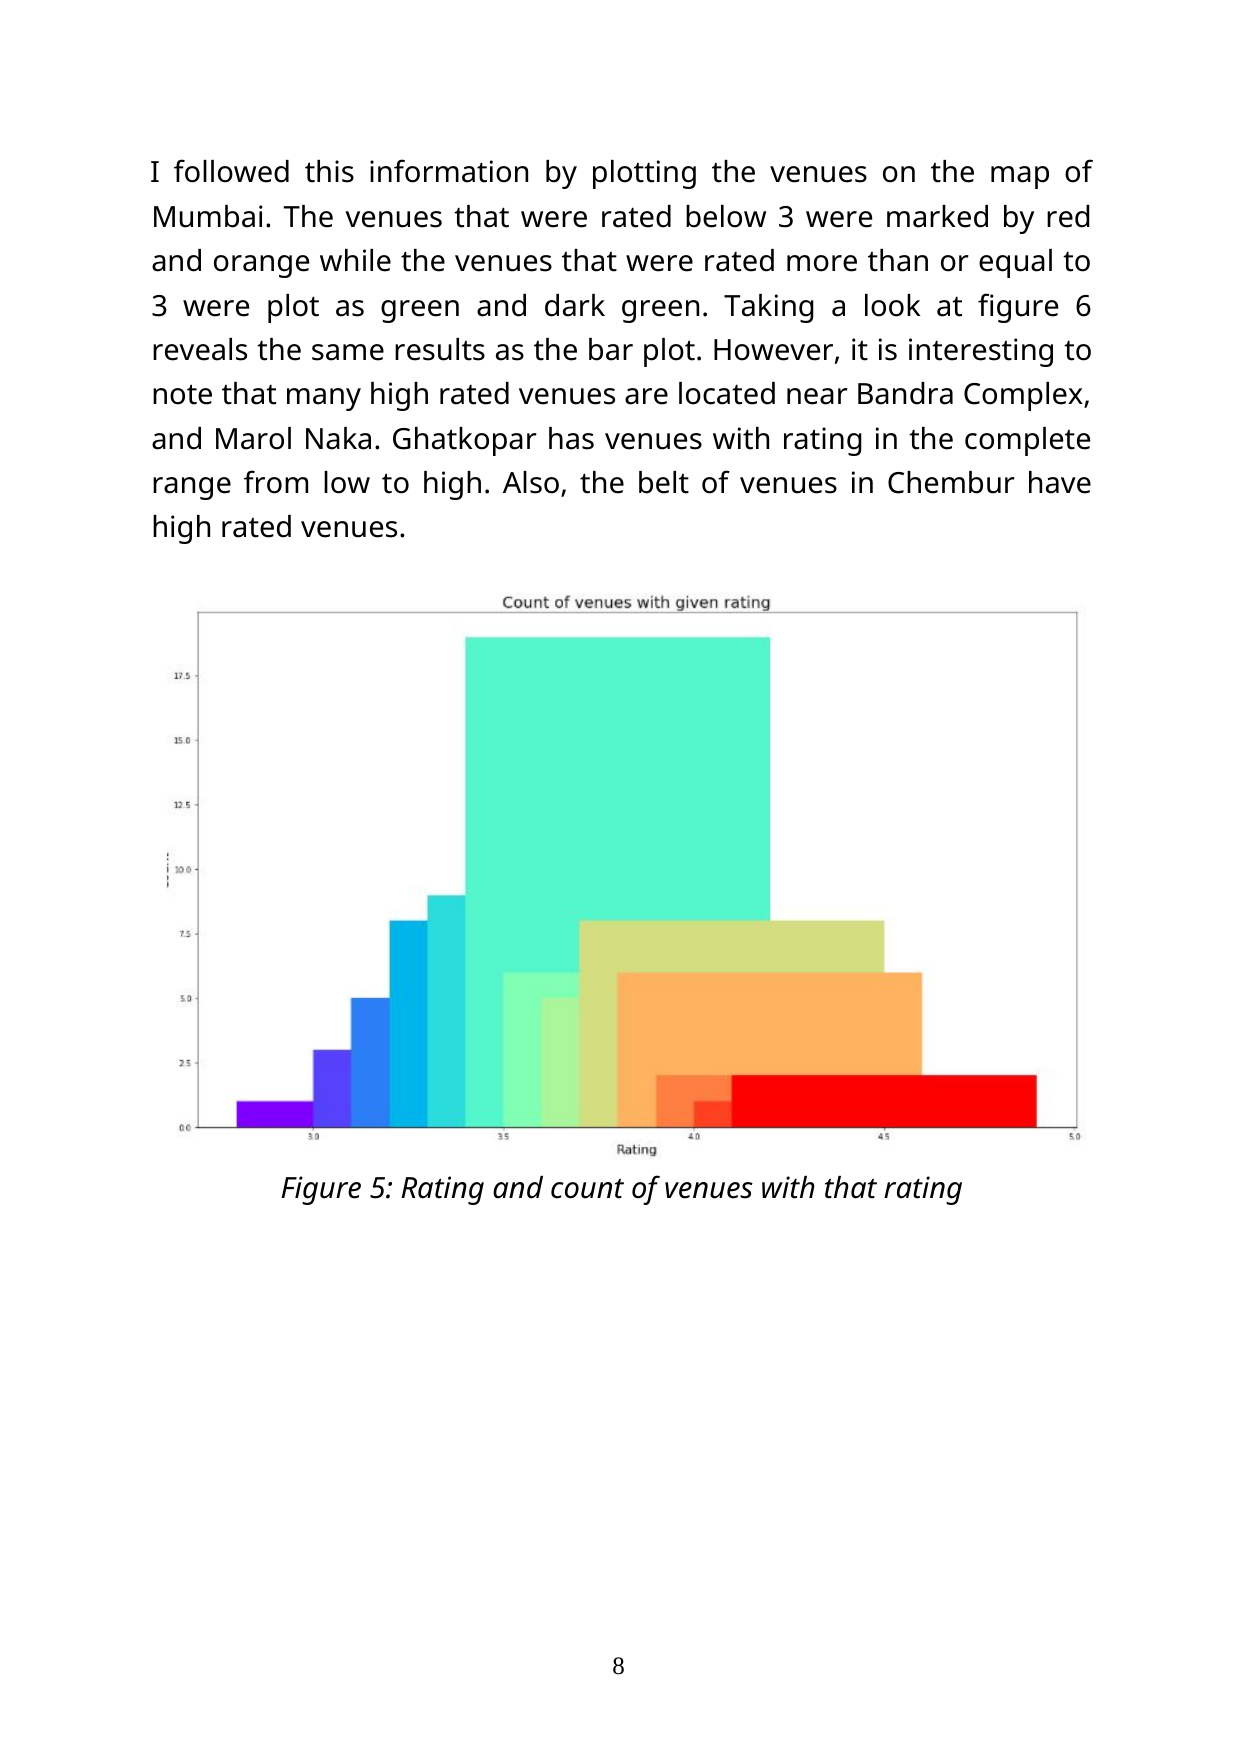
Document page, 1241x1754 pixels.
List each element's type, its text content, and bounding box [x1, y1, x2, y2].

picture [166, 583, 1098, 1165]
text I followed this information by plotting the venues on the map of Mumbai. The venues that were rated below 3 were marked by red and orange while the venues that were rated more than or equal to 3 were plot as green and dark green. Taking a look at figure 6 reveals the same results as the bar plot. However, it is interesting to note that many high rated venues are located near Bandra Complex, and Marol Naka. Ghatkopar has venues with rating in the complete range from low to high. Also, the belt of venues in Chembur have high rated venues. [150, 152, 1093, 546]
text Figure 5: Rating and count of venues with that rating [152, 1167, 1092, 1207]
